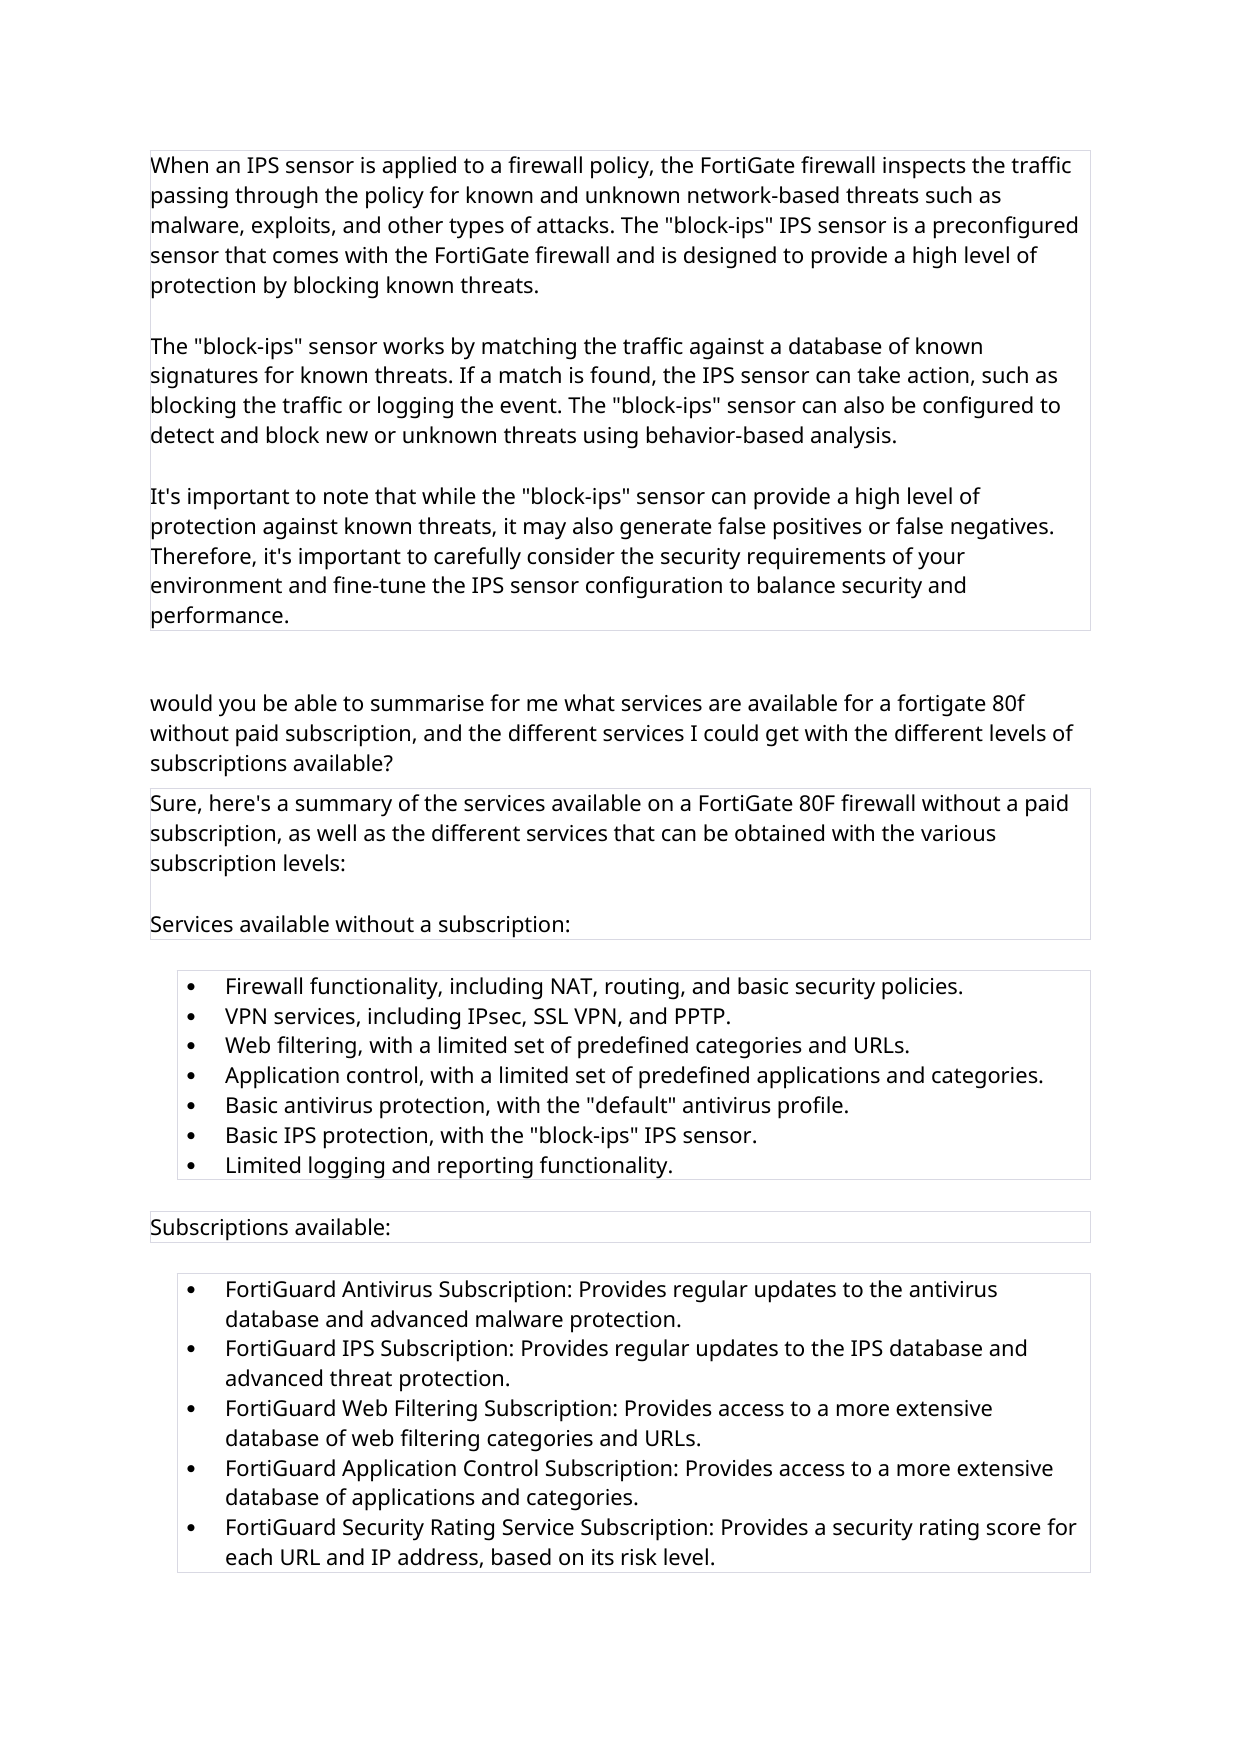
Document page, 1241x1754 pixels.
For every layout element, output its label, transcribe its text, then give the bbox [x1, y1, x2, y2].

list Web filtering, with a limited set of predefined categories and URLs. [178, 1030, 1090, 1060]
list FortiGuard Security Rating Service Subscription: Provides a security rating score for each URL and IP address, based on its risk level. [178, 1512, 1090, 1572]
list FortiGuard Antivirus Subscription: Provides regular updates to the antivirus database and advanced malware protection. [178, 1274, 1090, 1333]
list Basic antivirus protection, with the "default" antivirus profile. [178, 1089, 1090, 1119]
list FortiGuard IPS Subscription: Provides regular updates to the IPS database and advanced threat protection. [178, 1333, 1090, 1392]
text It's important to note that while the "block-ips" sensor can provide a high level of protection against known threats, it may also generate false positives or false negatives. Therefore, it's important to carefully consider the security requirements of your environment and fine-tune the IPS sensor configuration to balance security and performance. [151, 481, 1090, 630]
list Firewall functionality, including NAT, routing, and basic security policies. [178, 971, 1090, 1000]
text would you be able to summarise for me what services are available for a fortigate 80f without paid subscription, and the different services I could get with the different levels of subscriptions available? [150, 688, 1090, 777]
list FortiGuard Web Filtering Subscription: Provides access to a more extensive database of web filtering categories and URLs. [178, 1392, 1090, 1452]
text Sure, here's a summary of the services available on a FortiGate 80F firewall without a paid subscription, as well as the different services that can be obtained with the various subscription levels: [151, 789, 1090, 878]
text Subscriptions available: [151, 1212, 1090, 1242]
text The "block-ips" sensor works by matching the traffic against a database of known signatures for known threats. If a match is found, the IPS sensor can take action, such as blocking the traffic or logging the event. The "block-ips" sensor can also be configured to detect and block new or unknown threats using behavior-based analysis. [151, 330, 1090, 450]
list Basic IPS protection, with the "block-ips" IPS sensor. [178, 1119, 1090, 1149]
list Limited logging and reporting functionality. [178, 1149, 1090, 1179]
list VPN services, including IPsec, SSL VPN, and PPTP. [178, 1000, 1090, 1030]
text Services available without a subscription: [151, 908, 1090, 939]
list FortiGuard Application Control Subscription: Provides access to a more extensive database of applications and categories. [178, 1452, 1090, 1512]
text When an IPS sensor is applied to a firewall policy, the FortiGate firewall inspects the traffic passing through the policy for known and unknown network-based threats such as malware, exploits, and other types of attacks. The "block-ips" IPS sensor is a preconfigured sensor that comes with the FortiGate firewall and is designed to provide a high level of protection by blocking known threats. [151, 151, 1090, 299]
list Application control, with a limited set of predefined applications and categories. [178, 1060, 1090, 1089]
